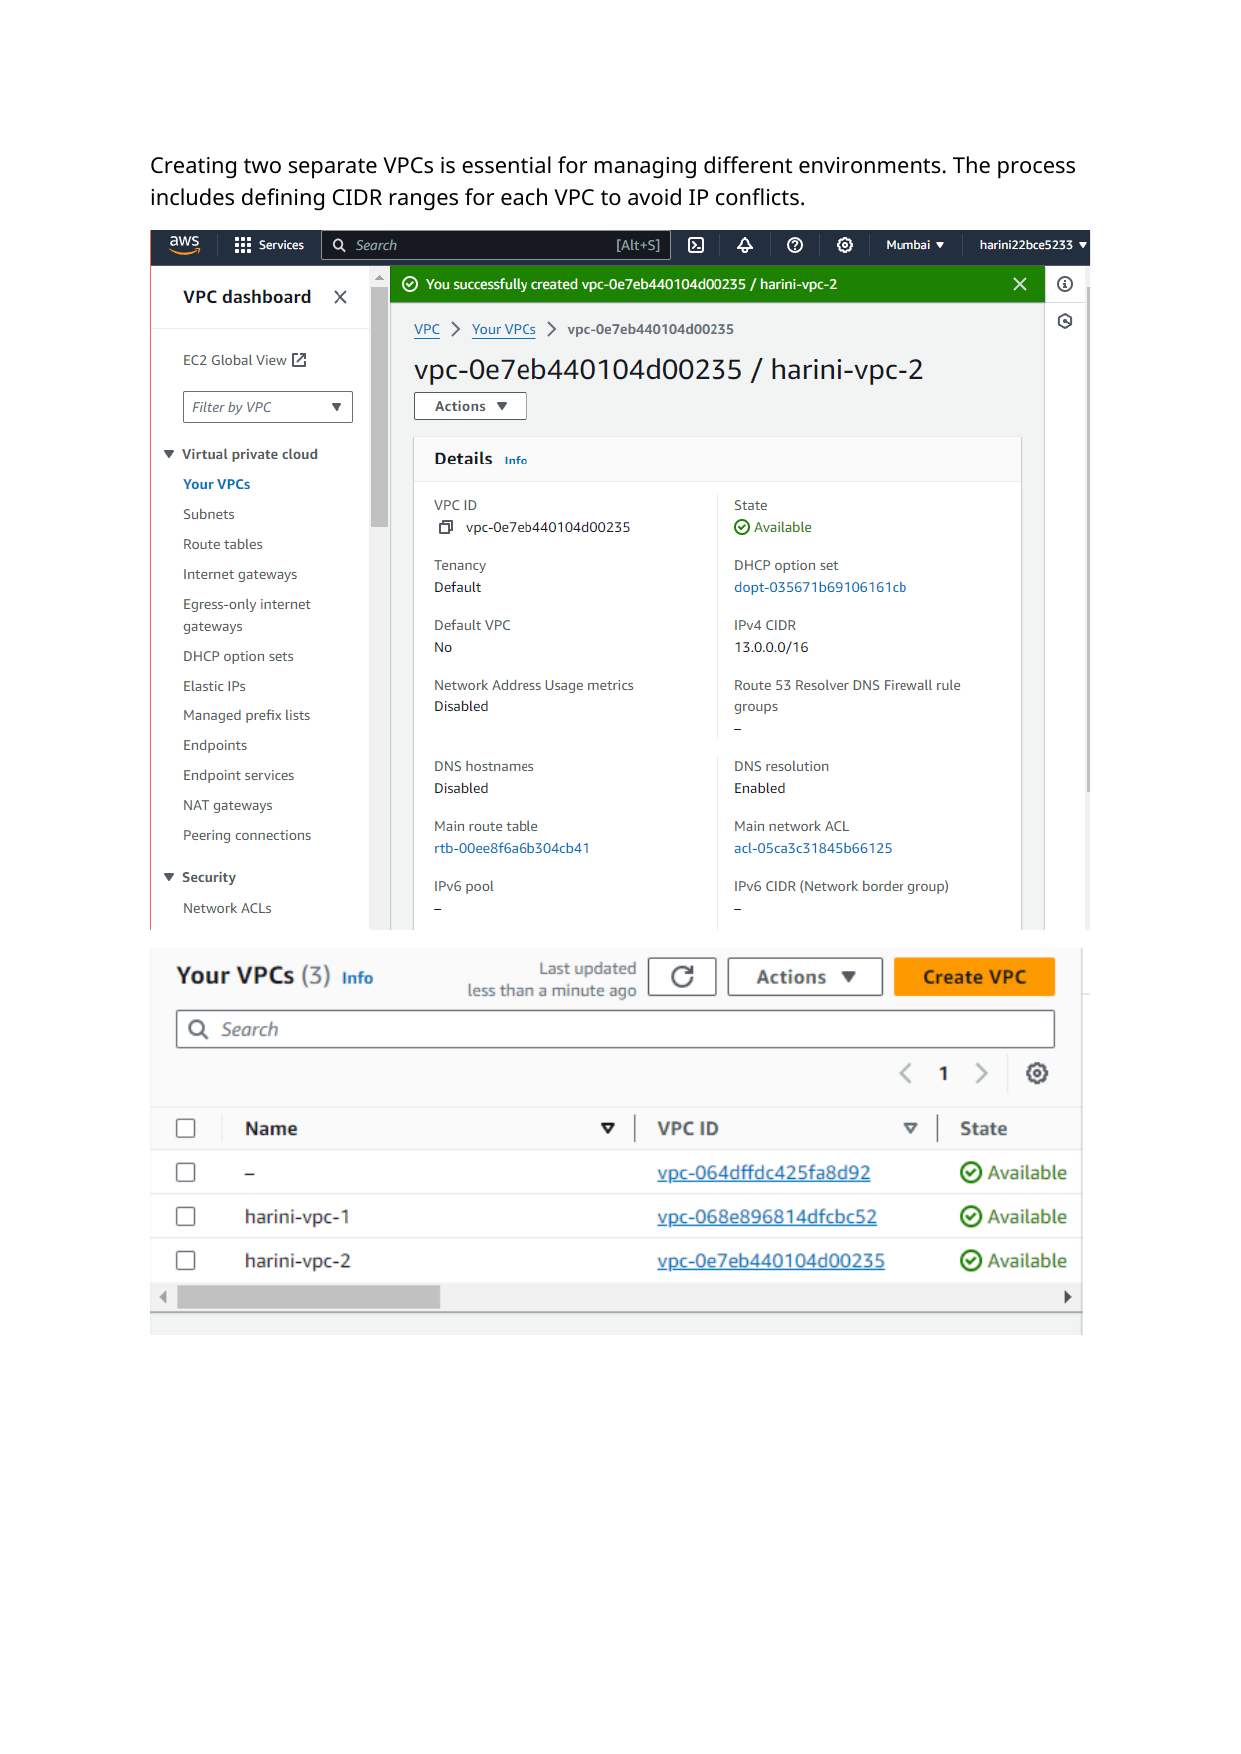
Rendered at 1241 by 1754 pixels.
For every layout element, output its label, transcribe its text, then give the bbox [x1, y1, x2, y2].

picture [150, 948, 1091, 1335]
picture [150, 230, 1091, 930]
text Creating two separate VPCs is essential for managing different environments. The process includes defining CIDR ranges for each VPC to avoid IP conflicts. [150, 150, 1090, 212]
